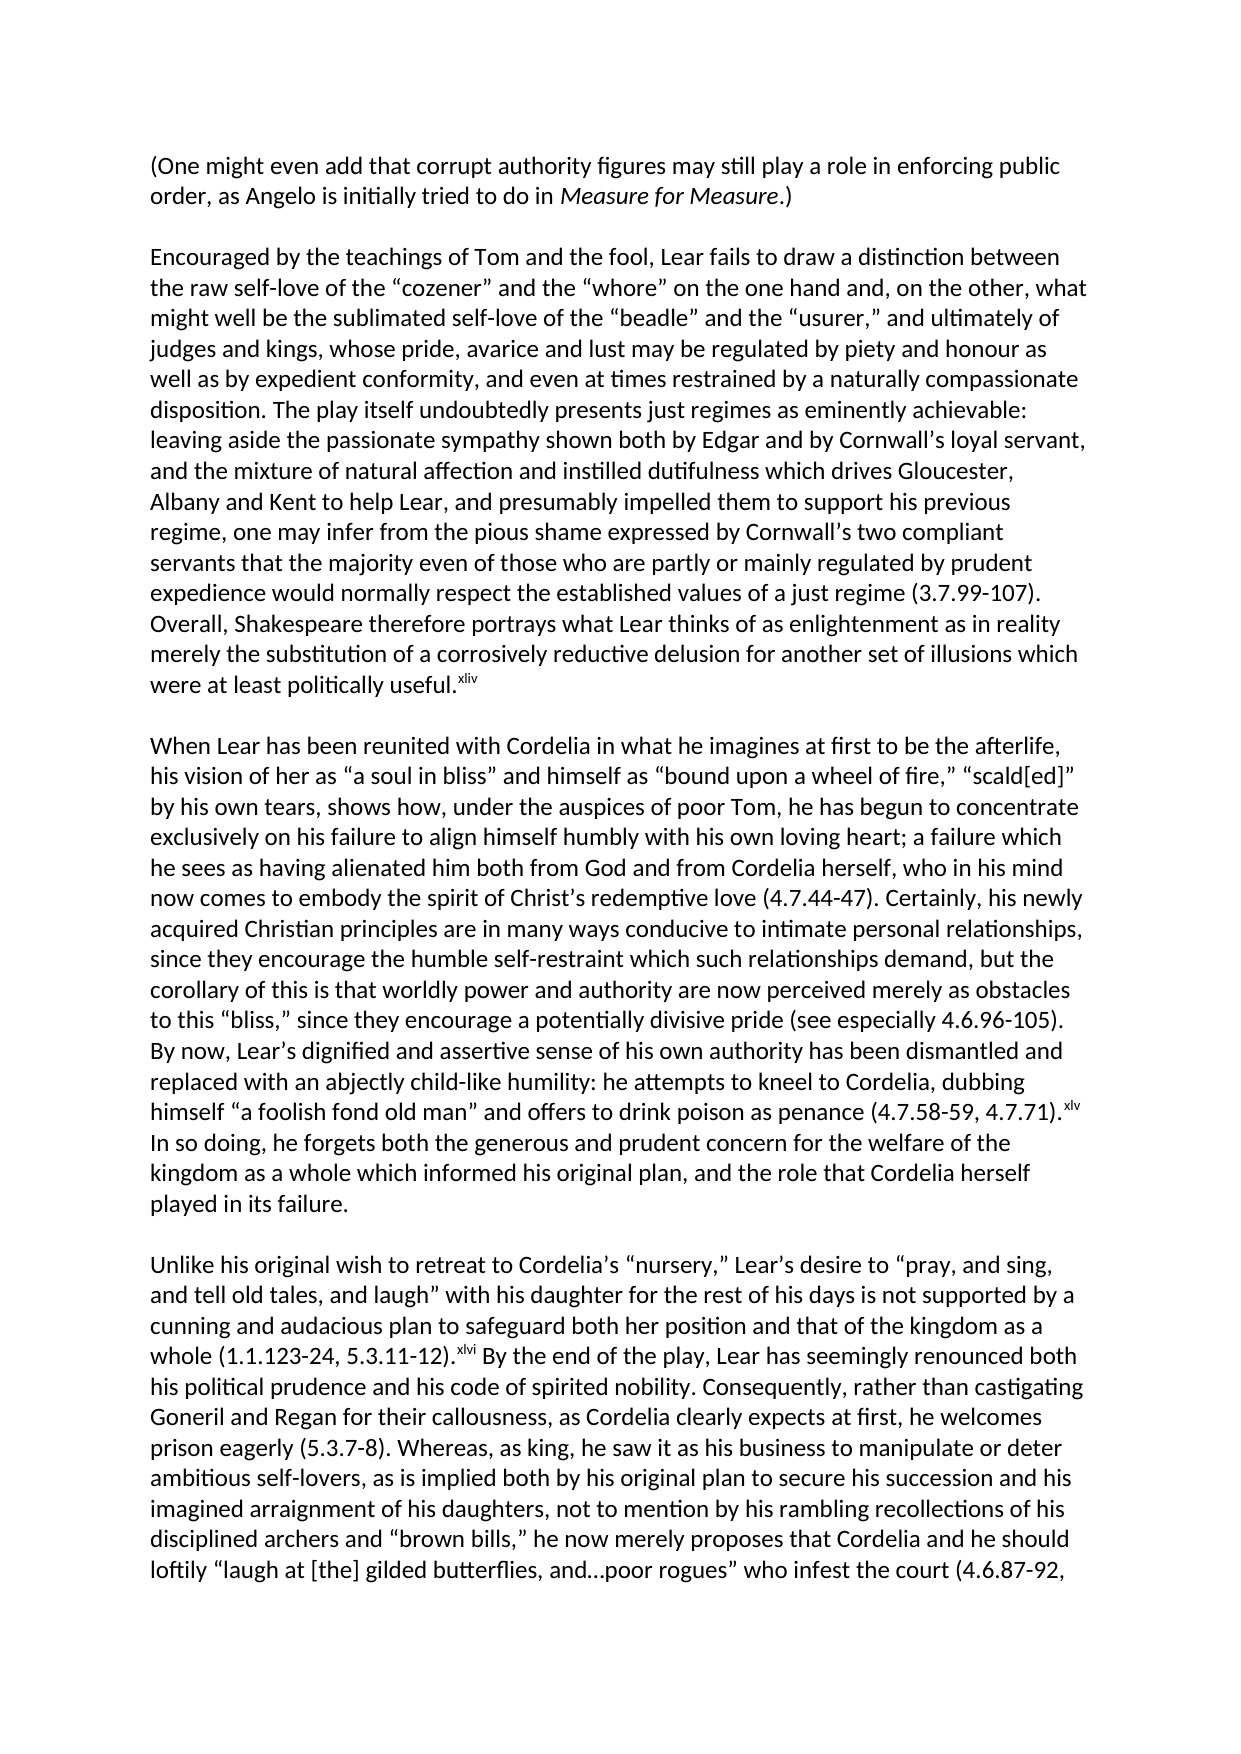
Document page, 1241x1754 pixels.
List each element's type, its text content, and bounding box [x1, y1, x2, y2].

text Encouraged by the teachings of Tom and the fool, Lear fails to draw a distinction between the raw self-love of the “cozener” and the “whore” on the one hand and, on the other, what might well be the sublimated self-love of the “beadle” and the “usurer,” and ultimately of judges and kings, whose pride, avarice and lust may be regulated by piety and honour as well as by expedient conformity, and even at times restrained by a naturally compassionate disposition. The play itself undoubtedly presents just regimes as eminently achievable: leaving aside the passionate sympathy shown both by Edgar and by Cornwall’s loyal servant, and the mixture of natural affection and instilled dutifulness which drives Gloucester, Albany and Kent to help Lear, and presumably impelled them to support his previous regime, one may infer from the pious shame expressed by Cornwall’s two compliant servants that the majority even of those who are partly or mainly regulated by prudent expedience would normally respect the established values of a just regime (3.7.99-107). Overall, Shakespeare therefore portrays what Lear thinks of as enlightenment as in reality merely the substitution of a corrosively reductive delusion for another set of illusions which were at least politically useful. [150, 242, 1090, 699]
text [150, 150, 1090, 211]
text When Lear has been reunited with Cordelia in what he imagines at first to be the afterlife, his vision of her as “a soul in bliss” and himself as “bound upon a wheel of fire,” “scald[ed]” by his own tears, shows how, under the auspices of poor Tom, he has begun to concentrate exclusively on his failure to align himself humbly with his own loving heart; a failure which he sees as having alienated him both from God and from Cordelia herself, who in his mind now comes to embody the spirit of Christ’s redemptive love (4.7.44-47). Certainly, his newly acquired Christian principles are in many ways conducive to intimate personal relationships, since they encourage the humble self-restraint which such relationships demand, but the corollary of this is that worldly power and authority are now perceived merely as obstacles to this “bliss,” since they encourage a potentially divisive pride (see especially 4.6.96-105). By now, Lear’s dignified and assertive sense of his own authority has been dismantled and replaced with an abjectly child-like humility: he attempts to kneel to Cordelia, dubbing himself “a foolish fond old man” and offers to drink poison as penance (4.7.58-59, 4.7.71). In so doing, he forgets both the generous and prudent concern for the welfare of the kingdom as a whole which informed his original plan, and the role that Cordelia herself played in its failure. [150, 730, 1090, 1218]
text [150, 1249, 1090, 1584]
